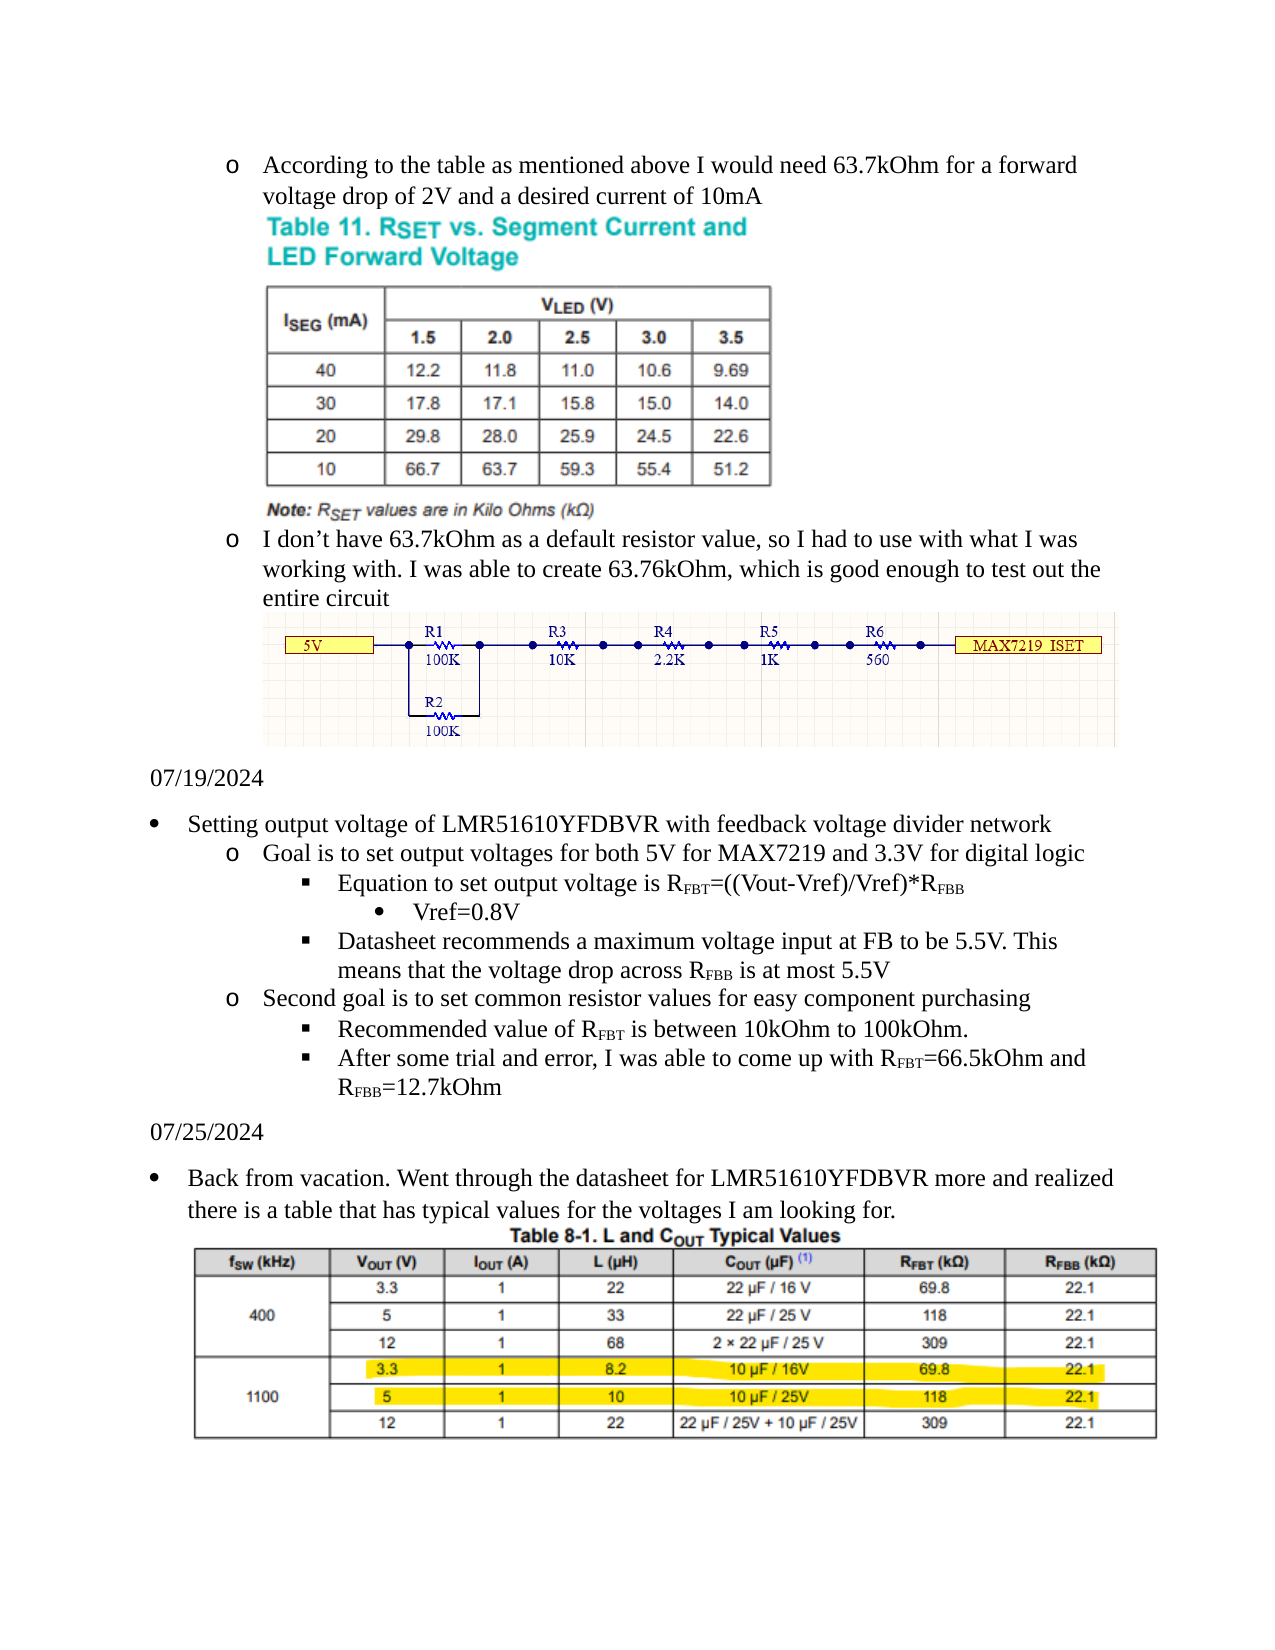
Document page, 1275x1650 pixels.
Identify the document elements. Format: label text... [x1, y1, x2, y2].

list After some trial and error, I was able to come up with RFBT=66.5kOhm and RFBB=12.7kOhm [300, 1043, 1125, 1101]
list Equation to set output voltage is RFBT=((Vout-Vref)/Vref)*RFBB [300, 868, 1125, 897]
picture [187, 1225, 1163, 1440]
list Recommended value of RFBT is between 10kOhm to 100kOhm. [300, 1014, 1125, 1043]
list Setting output voltage of LMR51610YFDBVR with feedback voltage divider network [150, 809, 1125, 838]
list Goal is to set output voltages for both 5V for MAX7219 and 3.3V for digital logic [225, 838, 1125, 868]
picture [262, 209, 777, 524]
picture [262, 612, 1119, 747]
text 07/19/2024 [150, 763, 1125, 792]
text 07/25/2024 [150, 1117, 1125, 1146]
list Second goal is to set common resistor values for easy component purchasing [225, 983, 1125, 1014]
list Vref=0.8V [375, 897, 1125, 926]
list Datasheet recommends a maximum voltage input at FB to be 5.5V. This means that the voltage drop across RFBB is at most 5.5V [300, 926, 1125, 983]
